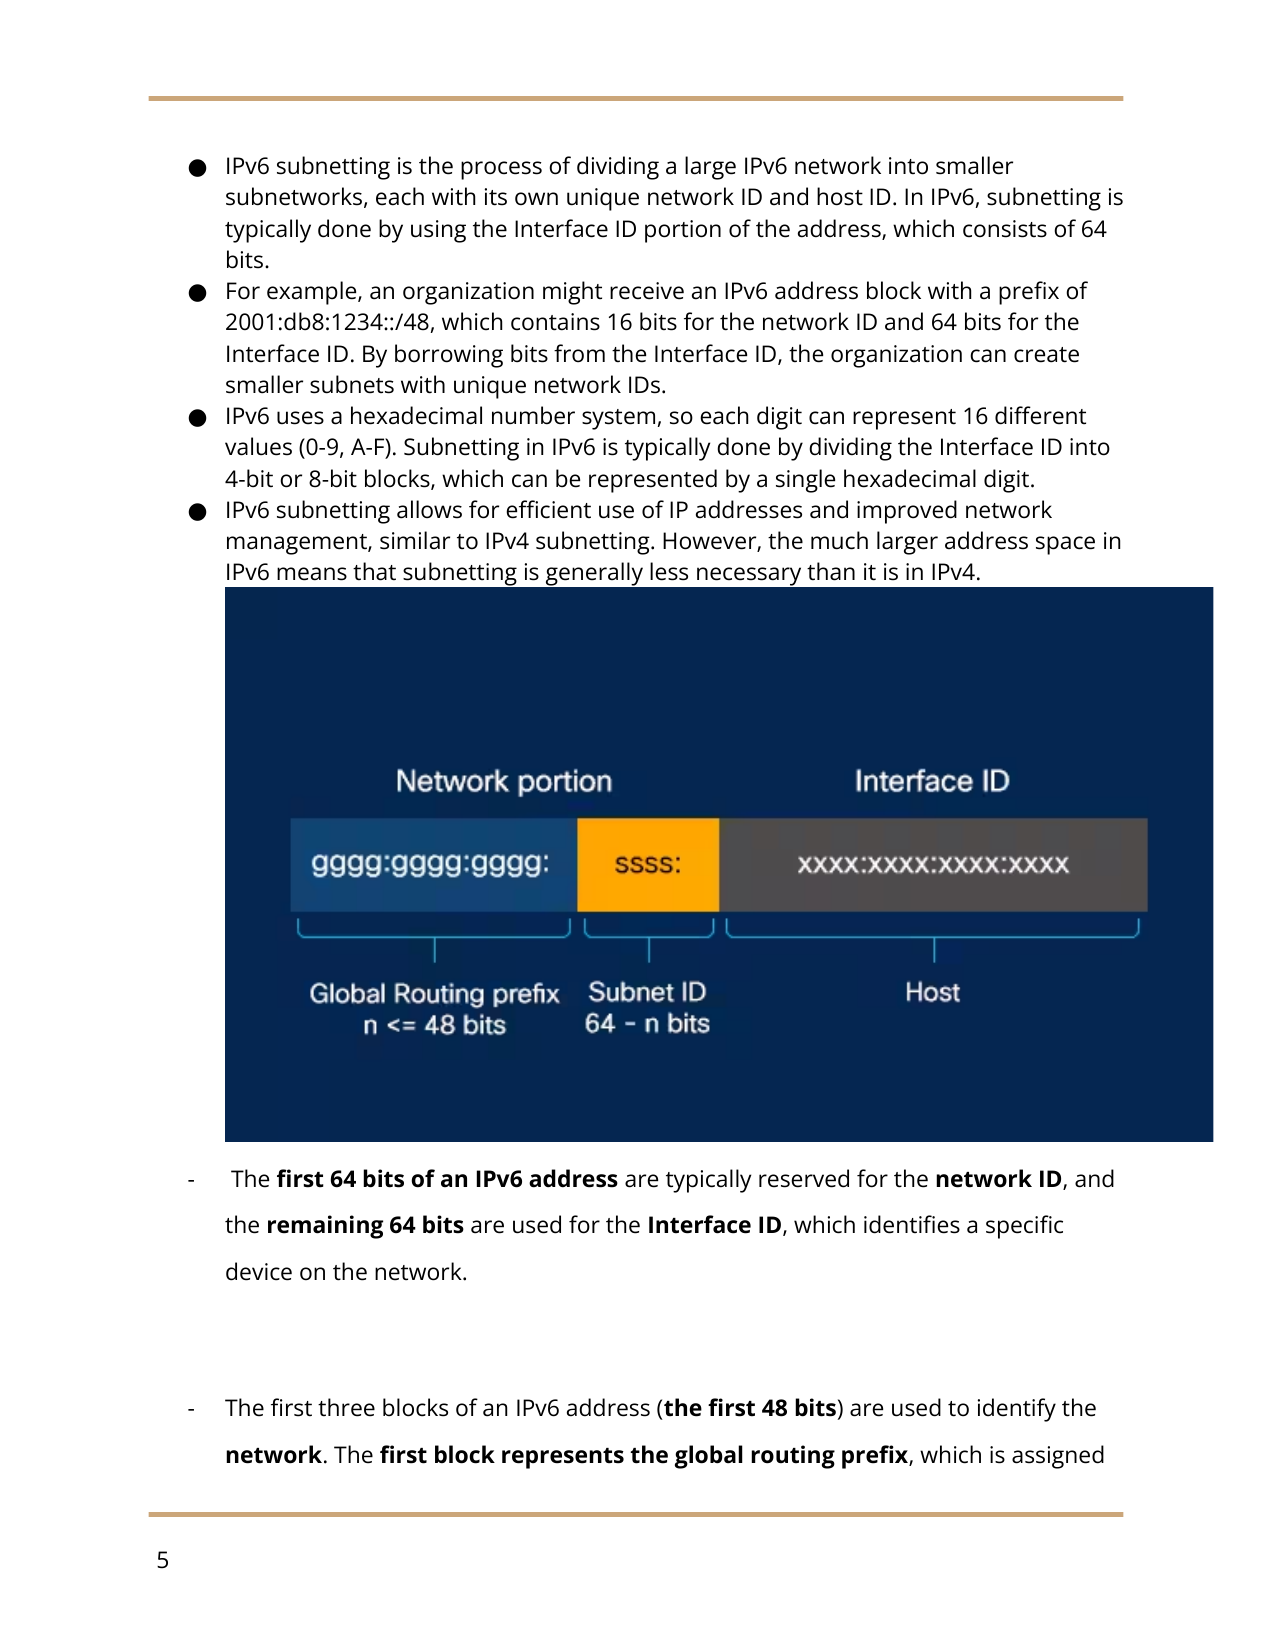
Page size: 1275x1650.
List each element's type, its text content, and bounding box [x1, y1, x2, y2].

list The first 64 bits of an IPv6 address are typically reserved for the network ID, and the remaining 64 bits are used for the Interface ID, which identifies a specific device on the network. [187, 1163, 1125, 1288]
picture [148, 1512, 1124, 1517]
picture [148, 96, 1124, 101]
list IPv6 uses a hexadecimal number system, so each digit can represent 16 different values (0-9, A-F). Subnetting in IPv6 is typically done by dividing the Interface ID into 4-bit or 8-bit blocks, which can be represented by a single hexadecimal digit. [187, 400, 1125, 494]
list For example, an organization might receive an IPv6 address block with a prefix of 2001:db8:1234::/48, which contains 16 bits for the network ID and 64 bits for the Interface ID. By borrowing bits from the Interface ID, the organization can create smaller subnets with unique network IDs. [187, 275, 1125, 400]
list IPv6 subnetting is the process of dividing a large IPv6 network into smaller subnetworks, each with its own unique network ID and host ID. In IPv6, subnetting is typically done by using the Interface ID portion of the address, which consists of 64 bits. [187, 150, 1125, 275]
picture [225, 587, 1214, 1142]
